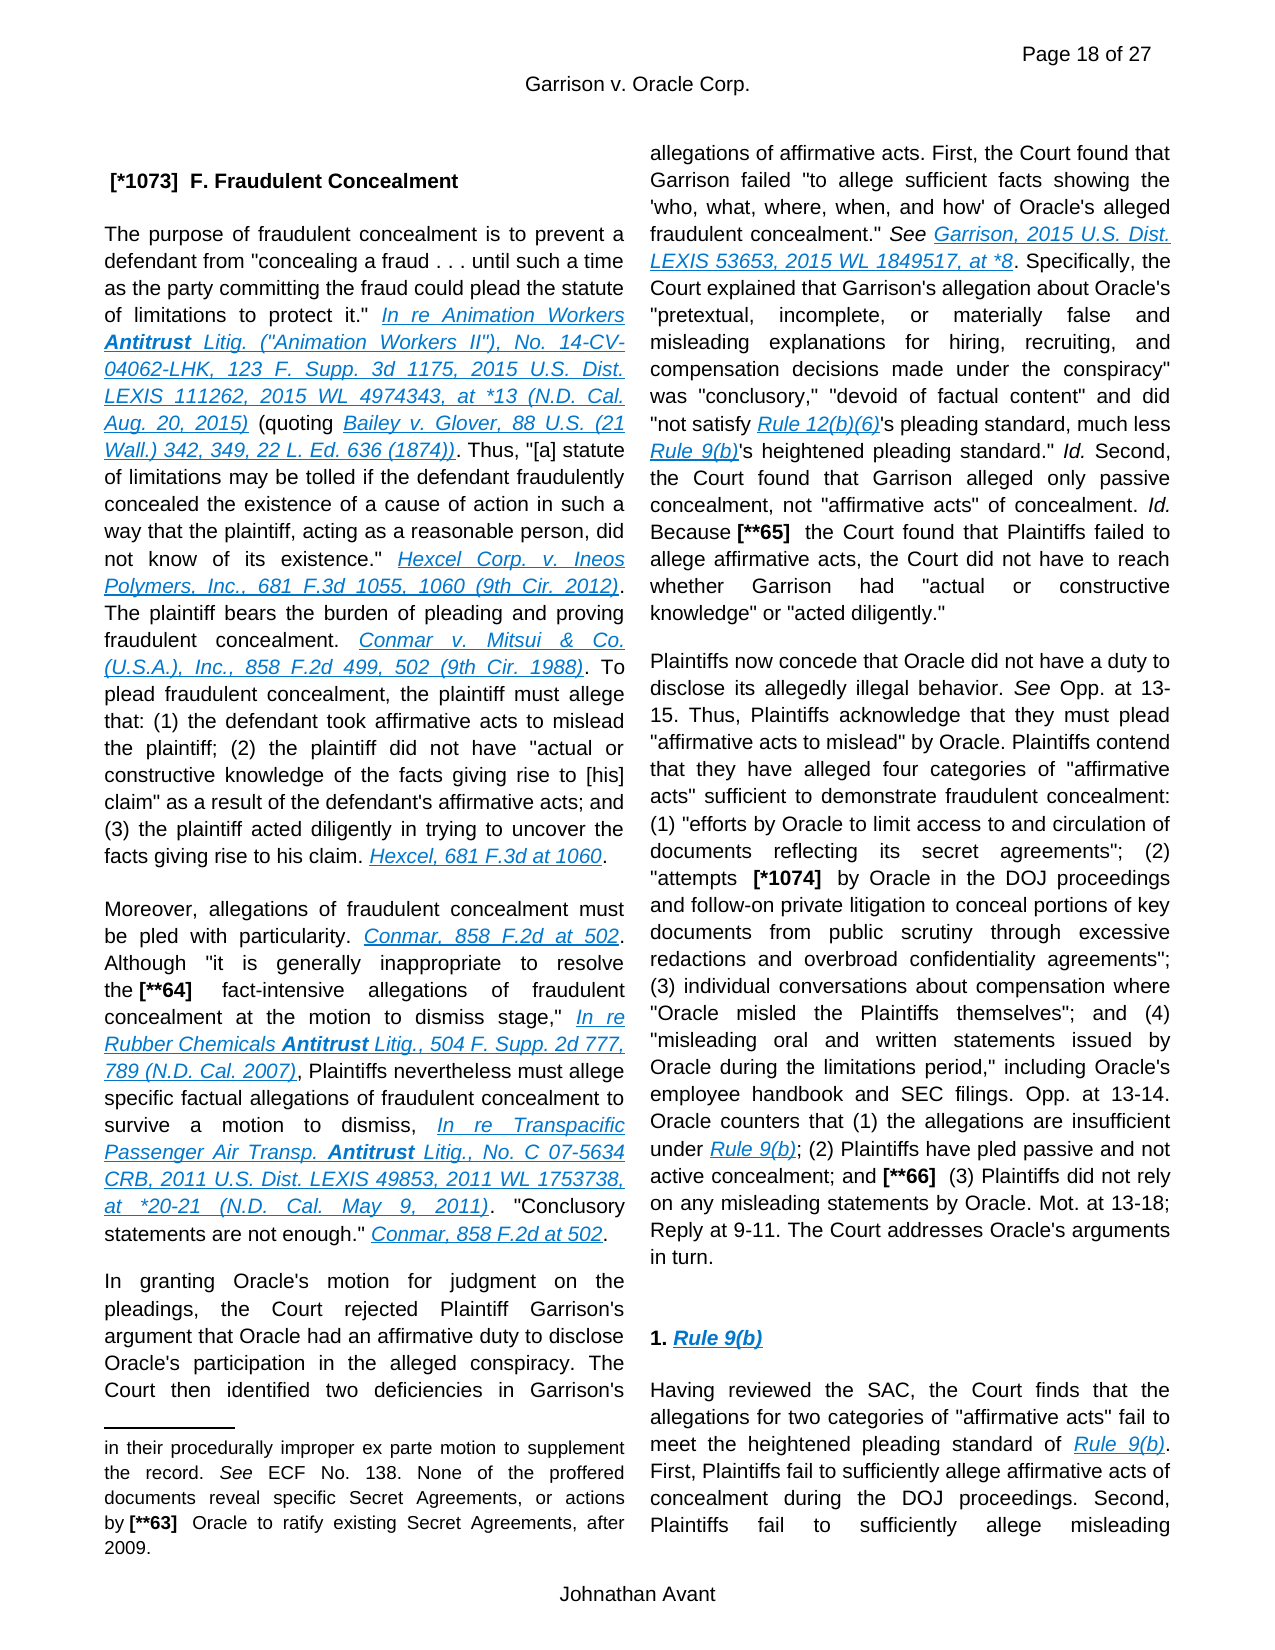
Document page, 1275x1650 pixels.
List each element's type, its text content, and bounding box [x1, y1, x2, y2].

text Moreover, allegations of fraudulent concealment must be pled with particularity. Conmar, 858 F.2d at 502. Although "it is generally inappropriate to resolve the [**64] fact-intensive allegations of fraudulent concealment at the motion to dismiss stage," In re Rubber Chemicals Antitrust Litig., 504 F. Supp. 2d 777, 789 (N.D. Cal. 2007), Plaintiffs nevertheless must allege specific factual allegations of fraudulent concealment to survive a motion to dismiss, In re Transpacific Passenger Air Transp. Antitrust Litig., No. C 07-5634 CRB, 2011 U.S. Dist. LEXIS 49853, 2011 WL 1753738, at *20-21 (N.D. Cal. May 9, 2011). "Conclusory statements are not enough." Conmar, 858 F.2d at 502. [104, 893, 625, 1053]
text The purpose of fraudulent concealment is to prevent a defendant from "concealing a fraud . . . until such a time as the party committing the fraud could plead the statute of limitations to protect it." In re Animation Workers Antitrust Litig. ("Animation Workers II"), No. 14-CV-04062-LHK, 123 F. Supp. 3d 1175, 2015 U.S. Dist. LEXIS 111262, 2015 WL 4974343, at *13 (N.D. Cal. Aug. 20, 2015) (quoting Bailey v. Glover, 88 U.S. (21 Wall.) 342, 349, 22 L. Ed. 636 (1874)). Thus, "[a] statute of limitations may be tolled if the defendant fraudulently concealed the existence of a cause of action in such a way that the plaintiff, acting as a reasonable person, did not know of its existence." Hexcel Corp. v. Ineos Polymers, Inc., 681 F.3d 1055, 1060 (9th Cir. 2012). The plaintiff bears the burden of pleading and proving fraudulent concealment. Conmar v. Mitsui & Co. (U.S.A.), Inc., 858 F.2d 499, 502 (9th Cir. 1988). To plead fraudulent concealment, the plaintiff must allege that: (1) the defendant took affirmative acts to mislead the plaintiff; (2) the plaintiff did not have "actual or constructive knowledge of the facts giving rise to [his] claim" as a result of the defendant's affirmative acts; and (3) the plaintiff acted diligently in trying to uncover the facts giving rise to his claim. Hexcel, 681 F.3d at 1060. [104, 406, 625, 868]
text [*1073] F. Fraudulent Concealment [104, 137, 625, 193]
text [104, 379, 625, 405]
text In granting Oracle's motion for judgment on the pleadings, the Court rejected Plaintiff Garrison's argument that Oracle had an affirmative duty to disclose Oracle's participation in the alleged conspiracy. The Court then identified two deficiencies in Garrison's allegations of affirmative acts. First, the Court found that Garrison failed "to allege sufficient facts showing the 'who, what, where, when, and how' of Oracle's alleged fraudulent concealment." See Garrison, 2015 U.S. Dist. LEXIS 53653, 2015 WL 1849517, at *8. Specifically, the Court explained that Garrison's allegation about Oracle's "pretextual, incomplete, or materially false and misleading explanations for hiring, recruiting, and compensation decisions made under the conspiracy" was "conclusory," "devoid of factual content" and did "not satisfy Rule 12(b)(6)'s pleading standard, much less Rule 9(b)'s heightened pleading standard." Id. Second, the Court found that Garrison alleged only passive concealment, not "affirmative acts" of concealment. Id. Because [**65] the Court found that Plaintiffs failed to allege affirmative acts, the Court did not have to reach whether Garrison had "actual or constructive knowledge" or "acted diligently." [650, 137, 1171, 625]
text Moreover, allegations of fraudulent concealment must be pled with particularity. Conmar, 858 F.2d at 502. Although "it is generally inappropriate to resolve the [**64] fact-intensive allegations of fraudulent concealment at the motion to dismiss stage," In re Rubber Chemicals Antitrust Litig., 504 F. Supp. 2d 777, 789 (N.D. Cal. 2007), Plaintiffs nevertheless must allege specific factual allegations of fraudulent concealment to survive a motion to dismiss, In re Transpacific Passenger Air Transp. Antitrust Litig., No. C 07-5634 CRB, 2011 U.S. Dist. LEXIS 49853, 2011 WL 1753738, at *20-21 (N.D. Cal. May 9, 2011). "Conclusory statements are not enough." Conmar, 858 F.2d at 502. [104, 1054, 625, 1161]
text Plaintiffs now concede that Oracle did not have a duty to disclose its allegedly illegal behavior. See Opp. at 13-15. Thus, Plaintiffs acknowledge that they must plead "affirmative acts to mislead" by Oracle. Plaintiffs contend that they have alleged four categories of "affirmative acts" sufficient to demonstrate fraudulent concealment: (1) "efforts by Oracle to limit access to and circulation of documents reflecting its secret agreements"; (2) "attempts [*1074] by Oracle in the DOJ proceedings and follow-on private litigation to conceal portions of key documents from public scrutiny through excessive redactions and overbroad confidentiality agreements"; (3) individual conversations about compensation where "Oracle misled the Plaintiffs themselves"; and (4) "misleading oral and written statements issued by Oracle during the limitations period," including Oracle's employee handbook and SEC filings. Opp. at 13-14. Oracle counters that (1) the allegations are insufficient under Rule 9(b); (2) Plaintiffs have pled passive and not active concealment; and [**66] (3) Plaintiffs did not rely on any misleading statements by Oracle. Mot. at 13-18; Reply at 9-11. The Court addresses Oracle's arguments in turn. [650, 646, 1171, 1269]
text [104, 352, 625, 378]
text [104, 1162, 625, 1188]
text 1. Rule 9(b) [650, 1294, 1171, 1349]
